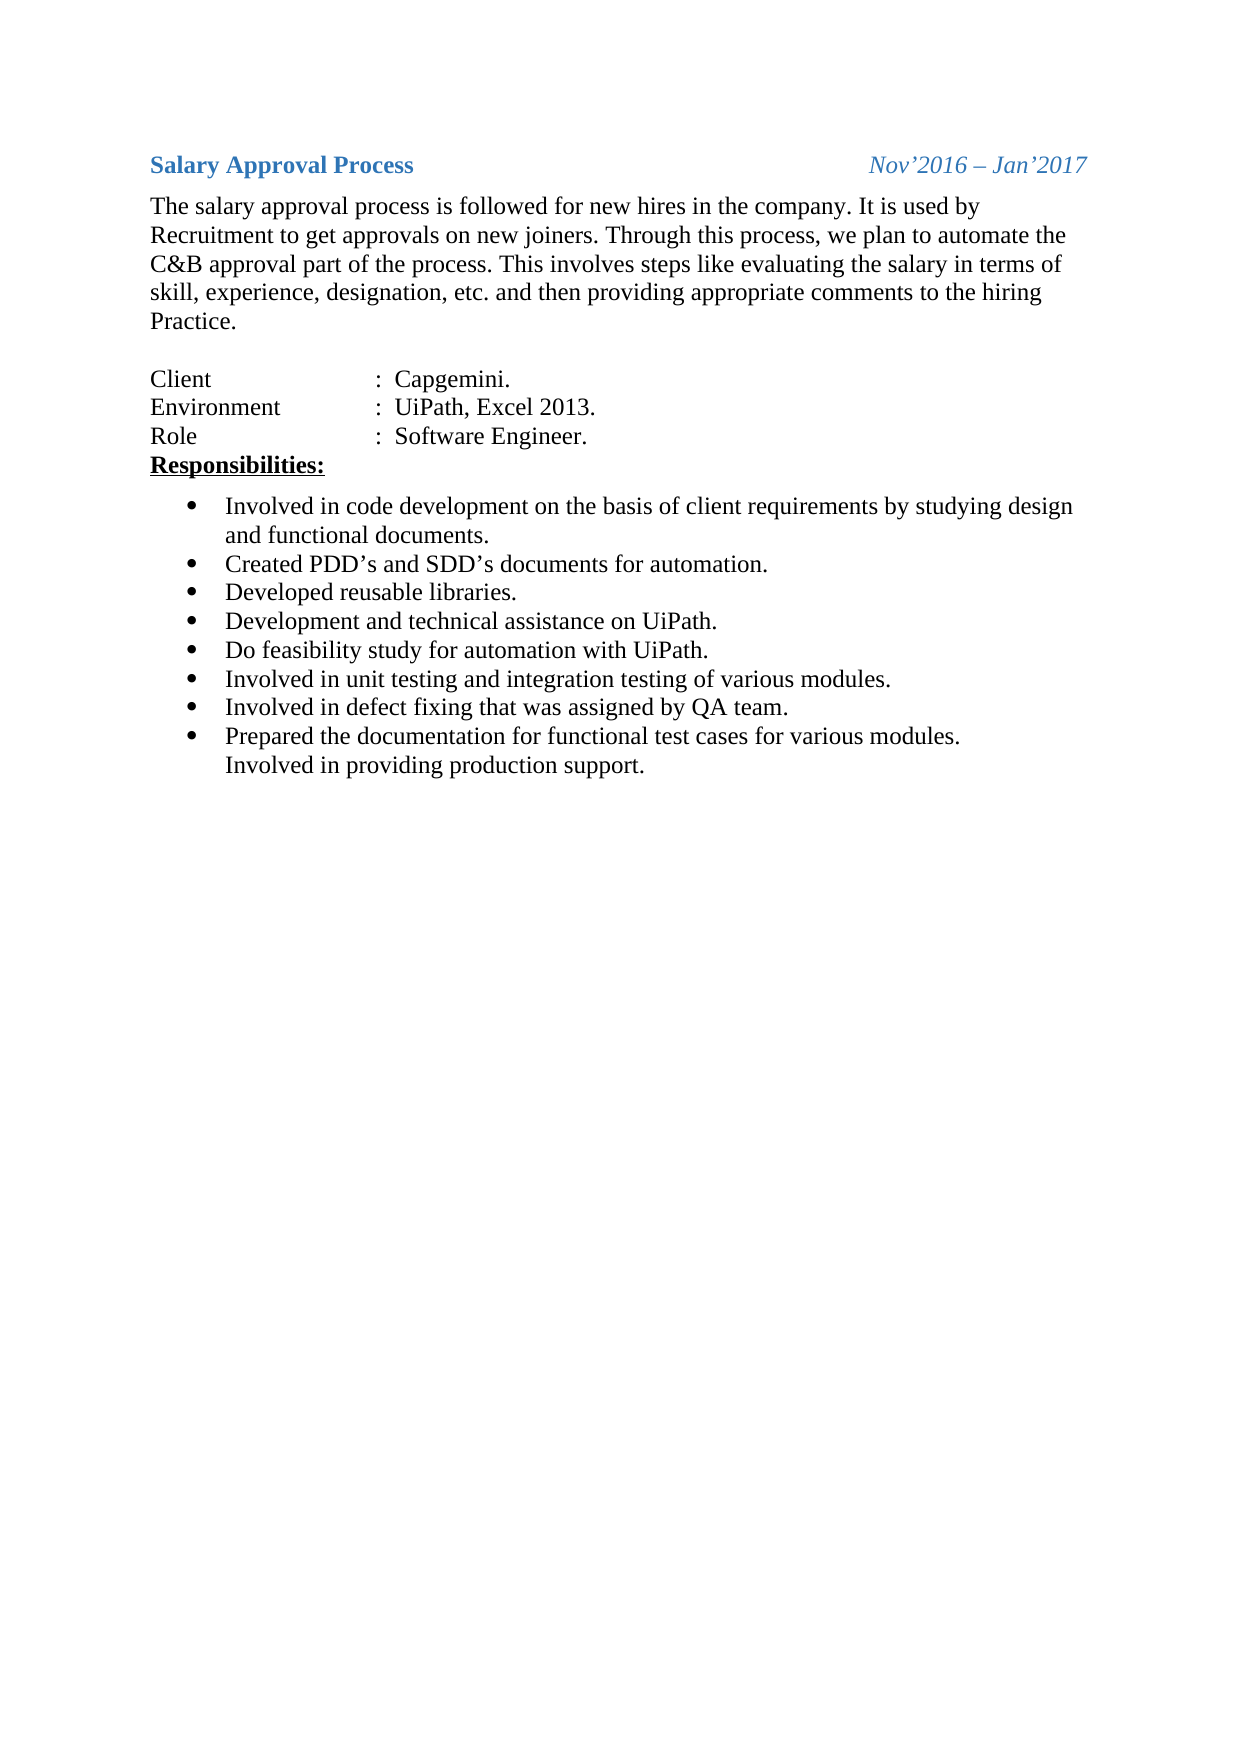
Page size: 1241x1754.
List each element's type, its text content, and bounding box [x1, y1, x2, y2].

text Role : Software Engineer. [150, 421, 1090, 450]
text Environment : UiPath, Excel 2013. [150, 392, 1090, 421]
list Involved in unit testing and integration testing of various modules. [187, 664, 1090, 692]
list Development and technical assistance on UiPath. [187, 606, 1090, 635]
list Involved in code development on the basis of client requirements by studying design and functional documents. [187, 491, 1090, 549]
list Developed reusable libraries. [187, 577, 1090, 606]
list Involved in defect fixing that was assigned by QA team. [187, 692, 1090, 721]
text The salary approval process is followed for new hires in the company. It is used by Recruitment to get approvals on new joiners. Through this process, we plan to automate the C&B approval part of the process. This involves steps like evaluating the salary in terms of skill, experience, designation, etc. and then providing appropriate comments to the hiring Practice. [150, 191, 1090, 335]
text Salary Approval Process Nov’2016 – Jan’2017 [150, 150, 1090, 179]
text Client : Capgemini. [150, 364, 1090, 392]
list Prepared the documentation for functional test cases for various modules. [187, 721, 1090, 750]
list Involved in providing production support. [225, 750, 1090, 779]
text Responsibilities: [150, 450, 1090, 479]
list Created PDD’s and SDD’s documents for automation. [187, 549, 1090, 577]
list Do feasibility study for automation with UiPath. [187, 635, 1090, 664]
